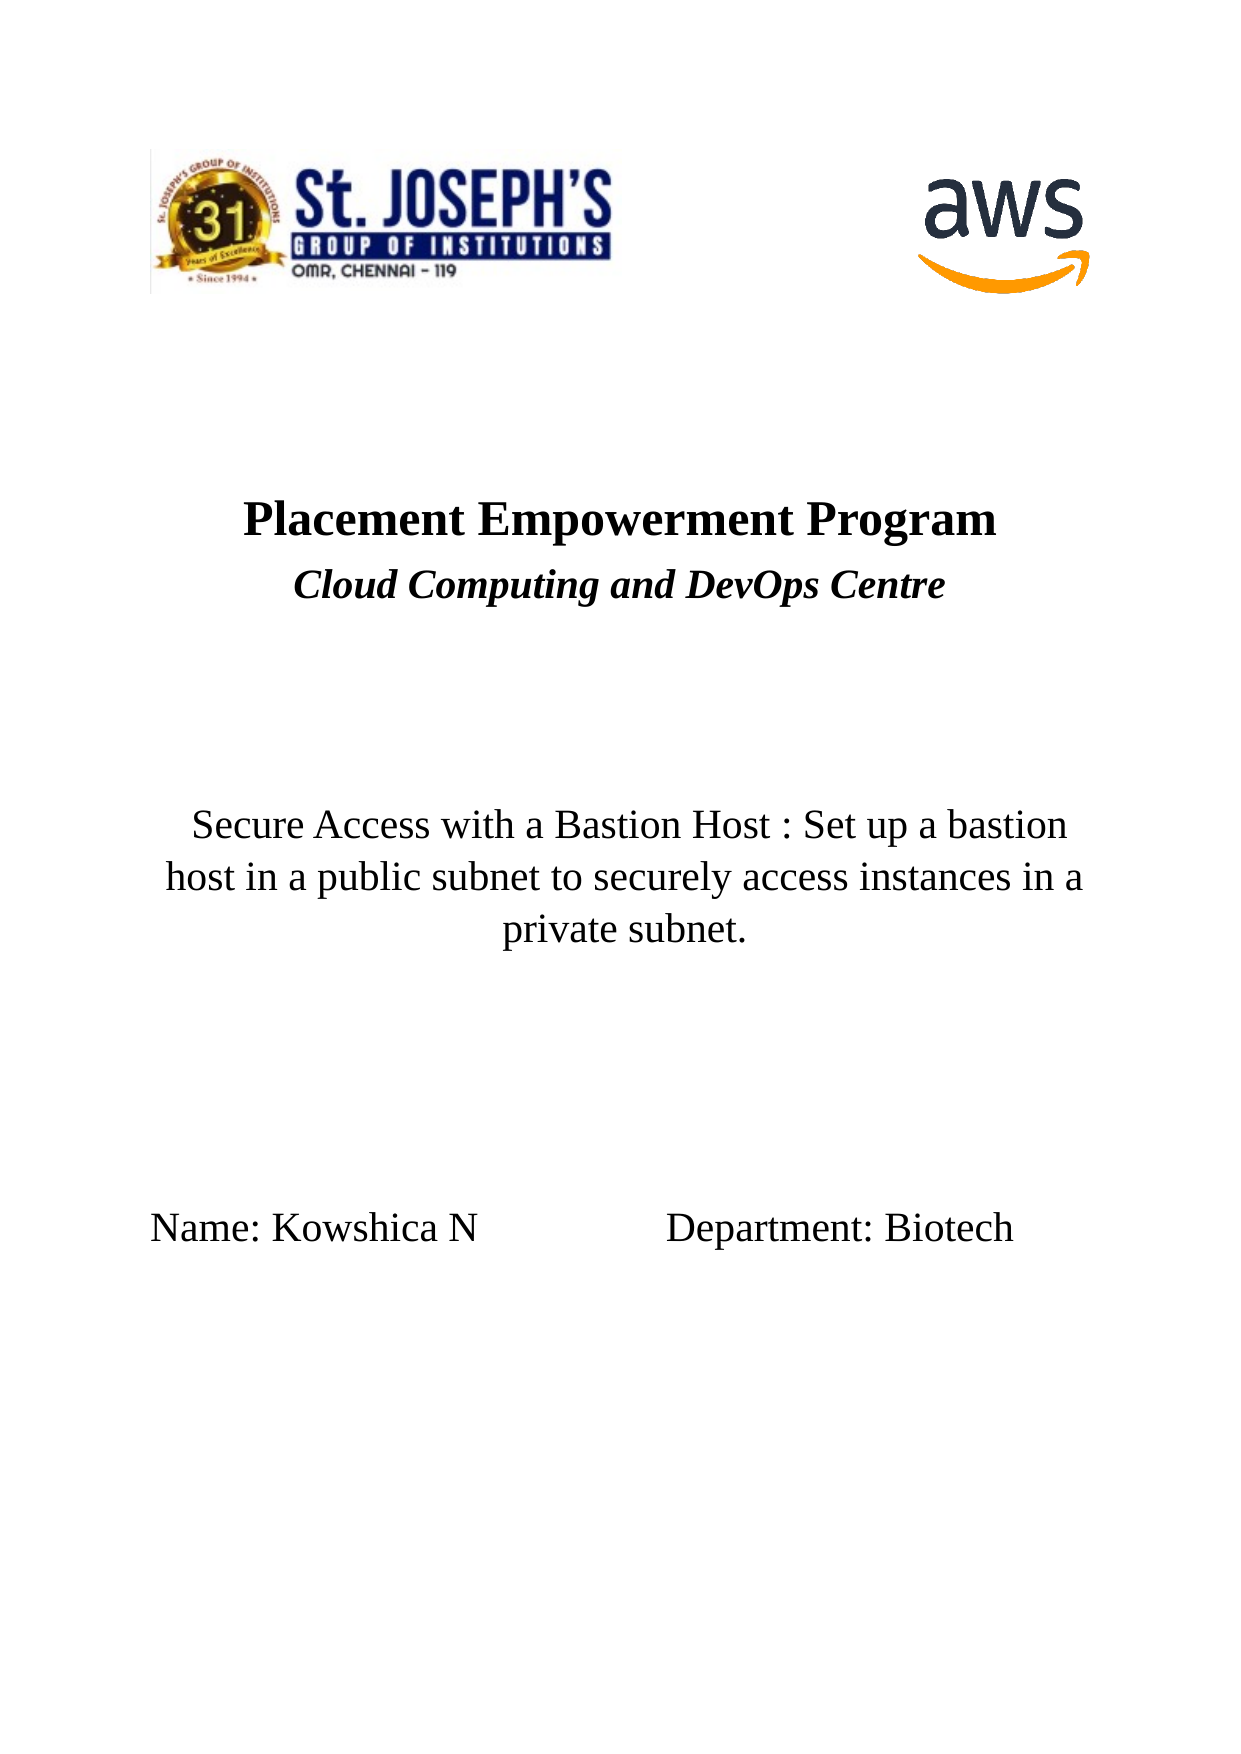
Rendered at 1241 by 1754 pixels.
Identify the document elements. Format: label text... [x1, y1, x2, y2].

text Cloud Computing and DevOps Centre [150, 559, 1089, 607]
picture [917, 178, 1090, 294]
text Placement Empowerment Program [150, 489, 1090, 547]
picture [150, 149, 622, 294]
text Name: Kowshica N Department: Biotech [150, 1203, 1099, 1251]
text Secure Access with a Bastion Host : Set up a bastion host in a public subnet to securely access instances in a private subnet. [150, 800, 1099, 951]
